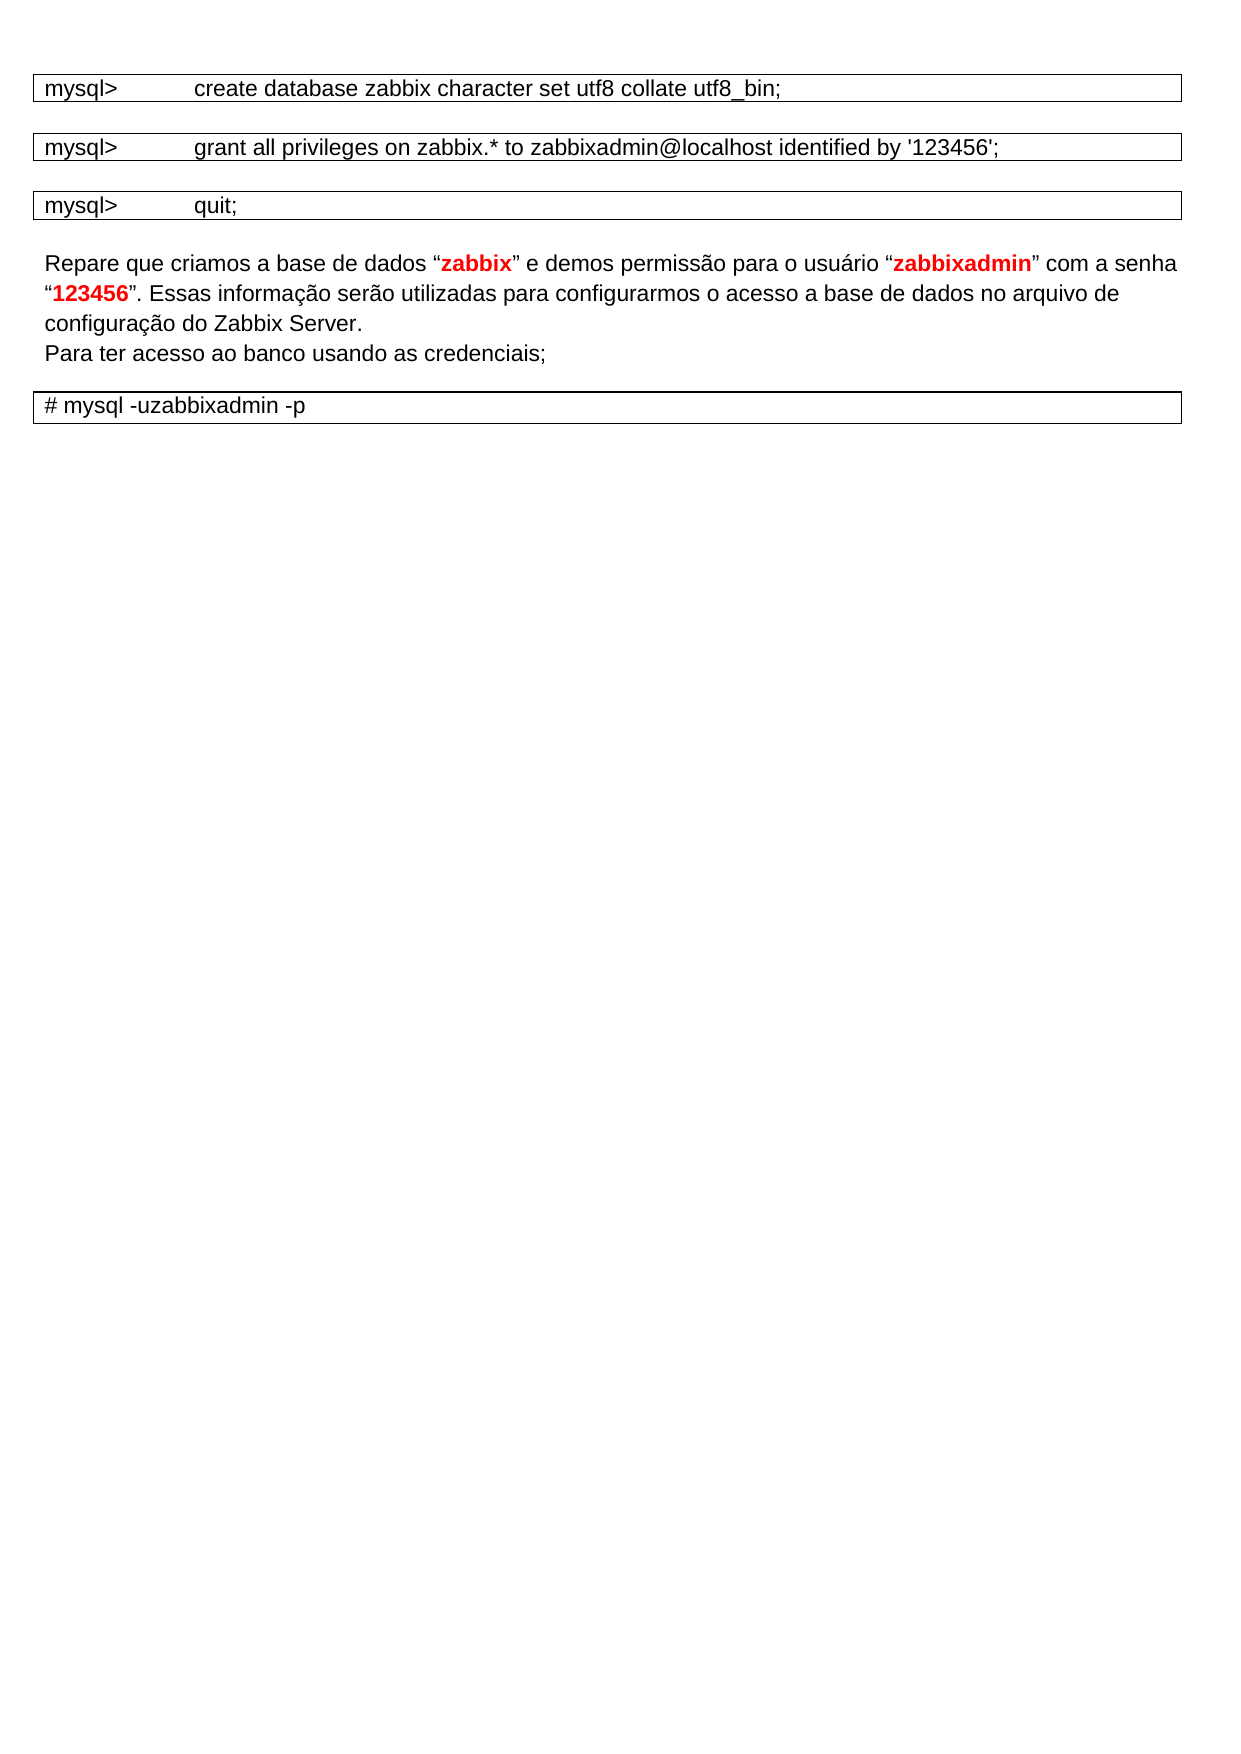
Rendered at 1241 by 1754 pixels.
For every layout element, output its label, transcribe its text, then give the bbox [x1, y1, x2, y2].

table_header mysql> create database zabbix character set utf8 collate utf8_bin; [34, 75, 1181, 101]
table_header mysql> quit; [34, 192, 1181, 218]
table_header # mysql -uzabbixadmin -p [34, 393, 1181, 423]
text Repare que criamos a base de dados “zabbix” e demos permissão para o usuário “zabbixadmin” com a senha “123456”. Essas informação serão utilizadas para configurarmos o acesso a base de dados no arquivo de configuração do Zabbix Server. [44, 250, 1211, 337]
table_header mysql> grant all privileges on zabbix.* to zabbixadmin@localhost identified by '123456'; [34, 134, 1181, 160]
text Para ter acesso ao banco usando as credenciais; [44, 340, 1211, 367]
